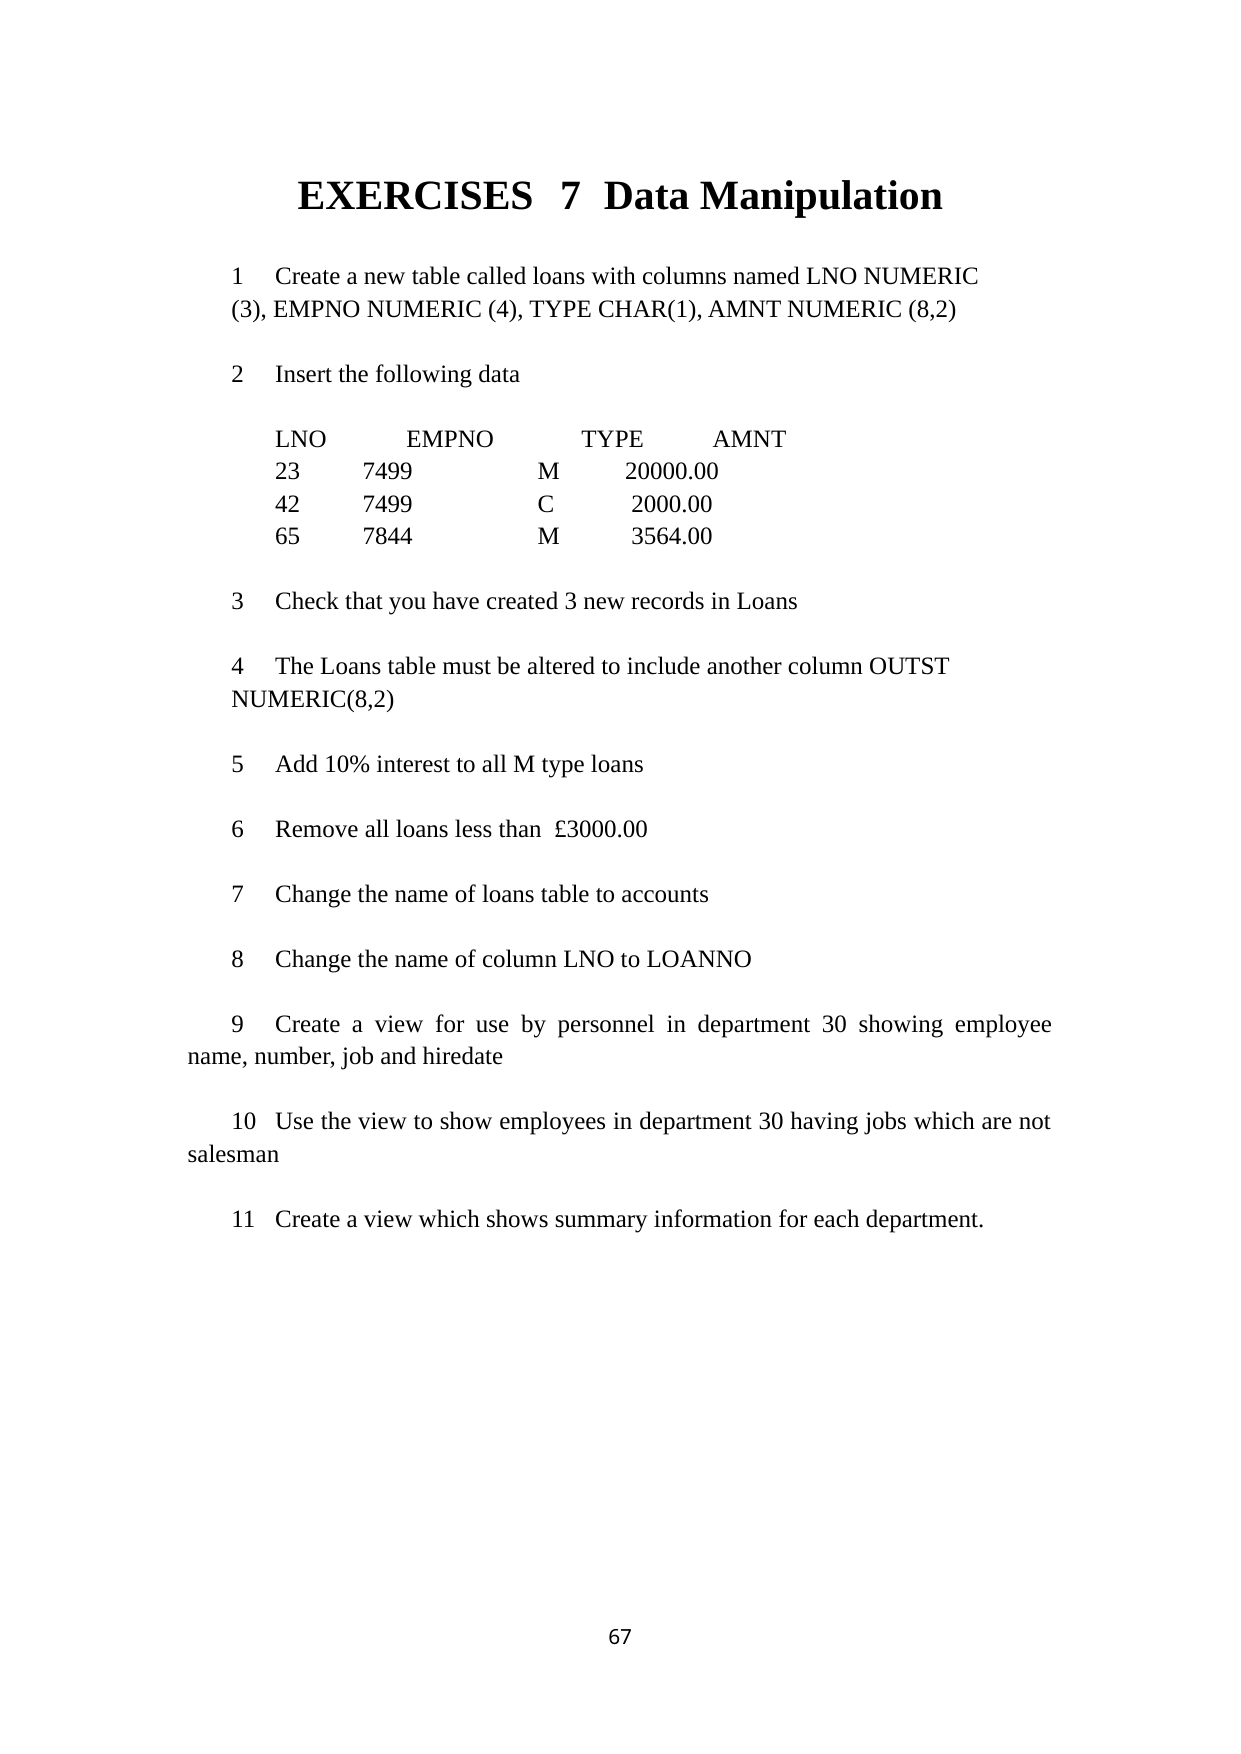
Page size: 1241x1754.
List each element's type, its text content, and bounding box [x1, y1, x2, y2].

text 42 C 2000.00 [187, 487, 1053, 519]
text 8 Change the name of column LNO to LOANNO [187, 942, 1053, 974]
text 5 Add 10% interest to all M type loans [187, 747, 1053, 779]
text 9 Create a view for use by personnel in department 30 showing employee name, number, job and hiredate [187, 1007, 1053, 1072]
text 2 Insert the following data [187, 357, 1053, 389]
text 1 Create a new table called loans with columns named LNO NUMERIC (3), EMPNO NUMERIC (4), TYPE CHAR(1), AMNT NUMERIC (8,2) [187, 259, 1053, 324]
text 3 Check that you have created 3 new records in Loans [187, 584, 1053, 617]
text LNO EMPNO TYPE AMNT [187, 422, 1053, 454]
text 10 Use the view to show employees in department 30 having jobs which are not salesman [187, 1104, 1053, 1169]
text 23 M 20000.00 [187, 454, 1053, 487]
text 7 Change the name of loans table to accounts [187, 877, 1053, 909]
text 4 The Loans table must be altered to include another column OUTST NUMERIC(8,2) [187, 649, 1053, 714]
text 11 Create a view which shows summary information for each department. [187, 1202, 1053, 1234]
text 6 Remove all loans less than £3000.00 [187, 812, 1053, 844]
text EXERCISES 7 Data Manipulation [187, 162, 1053, 227]
text 65 M 3564.00 [187, 519, 1053, 552]
